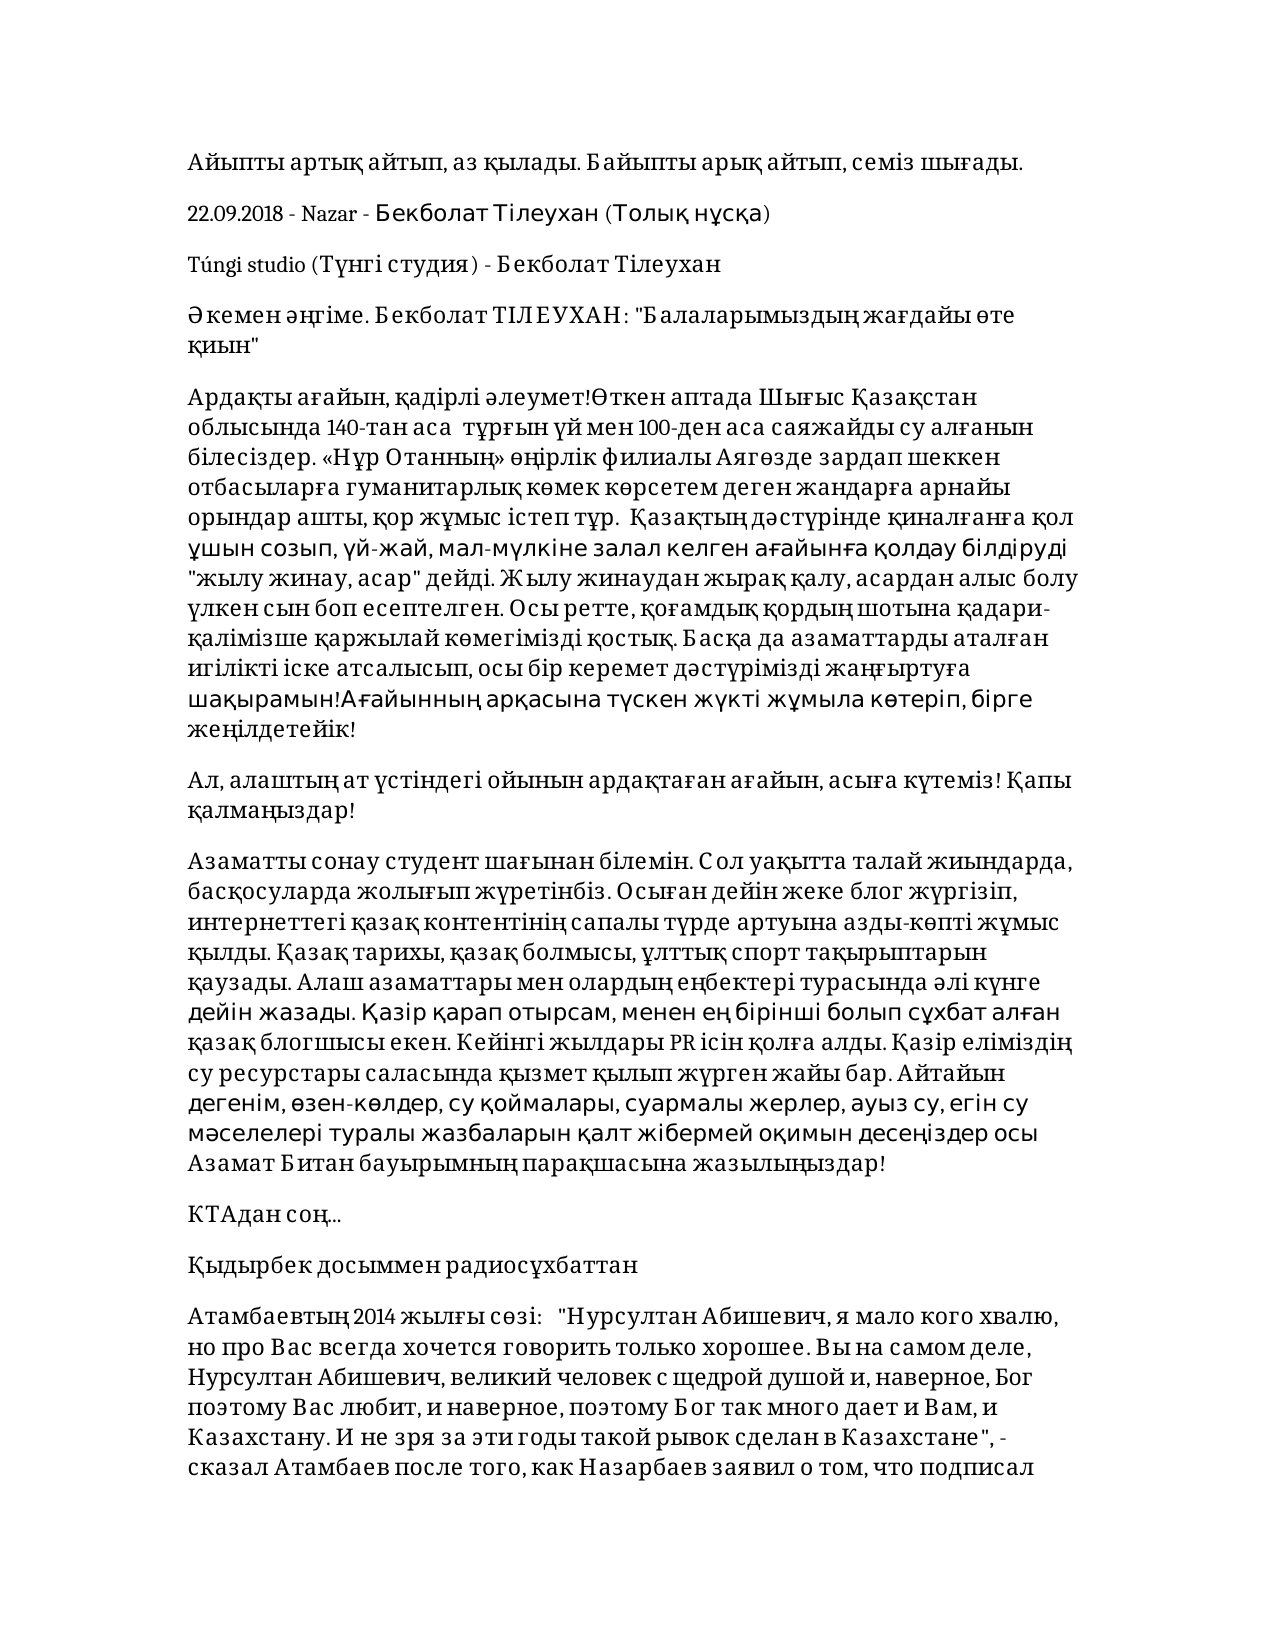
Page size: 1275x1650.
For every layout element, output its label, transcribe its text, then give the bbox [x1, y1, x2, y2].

text Азаматты сонау студент шағынан білемін. Сол уақытта талай жиындарда, басқосуларда жолығып жүретінбіз. Осыған дейін жеке блог жүргізіп, интернеттегі қазақ контентінің сапалы түрде артуына азды-көпті жұмыс қылды. Қазақ тарихы, қазақ болмысы, ұлттық спорт тақырыптарын қаузады. Алаш азаматтары мен олардың еңбектері турасында əлі күнге дейін жазады. Қазір қарап отырсам, менен ең бірінші болып сұхбат алған қазақ блогшысы екен. Кейінгі жылдары PR ісін қолға алды. Қазір еліміздің су ресурстары саласында қызмет қылып жүрген жайы бар. Айтайын дегенім, өзен-көлдер, су қоймалары, суармалы жерлер, ауыз су, егін су мəселелері туралы жазбаларын қалт жібермей оқимын десеңіздер осы Азамат Битан бауырымның парақшасына жазылыңыздар! [187, 849, 1087, 1177]
text КТАдан соң... [187, 1202, 1087, 1228]
text Айыпты артық айтып, аз қылады. Байыпты арық айтып, семіз шығады. [187, 150, 1087, 176]
text Әкемен әңгіме. Бекболат ТІЛЕУХАН: "Балаларымыздың жағдайы өте қиын" [187, 303, 1087, 360]
text 22.09.2018 - Nazar - Бекболат Тілеухан (Толық нұсқа) [187, 201, 1087, 227]
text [187, 1304, 1087, 1482]
text Túngi studio (Түнгі студия) - Бекболат Тілеухан [187, 252, 1087, 278]
text Ардақты ағайын, қадірлі әлеумет!Өткен аптада Шығыс Қазақстан облысында 140-тан аса тұрғын үй мен 100-ден аса саяжайды су алғанын білесіздер. «Нұр Отанның» өңірлік филиалы Аягөзде зардап шеккен отбасыларға гуманитарлық көмек көрсетем деген жандарға арнайы орындар ашты, қор жұмыс істеп тұр. Қазақтың дәстүрінде қиналғанға қол ұшын созып, үй-жай, мал-мүлкіне залал келген ағайынға қолдау білдіруді "жылу жинау, асар" дейді. Жылу жинаудан жырақ қалу, асардан алыс болу үлкен сын боп есептелген. Осы ретте, қоғамдық қордың шотына қадари-қалімізше қаржылай көмегімізді қостық. Басқа да азаматтарды аталған игілікті іске атсалысып, осы бір керемет дәстүрімізді жаңғыртуға шақырамын!Ағайынның арқасына түскен жүкті жұмыла көтеріп, бірге жеңілдетейік! [187, 384, 1087, 743]
text Ал, алаштың ат үстіндегі ойынын ардақтаған ағайын, асыға күтеміз! Қапы қалмаңыздар! [187, 768, 1087, 824]
text Қыдырбек досыммен радиосұхбаттан [187, 1253, 1087, 1279]
